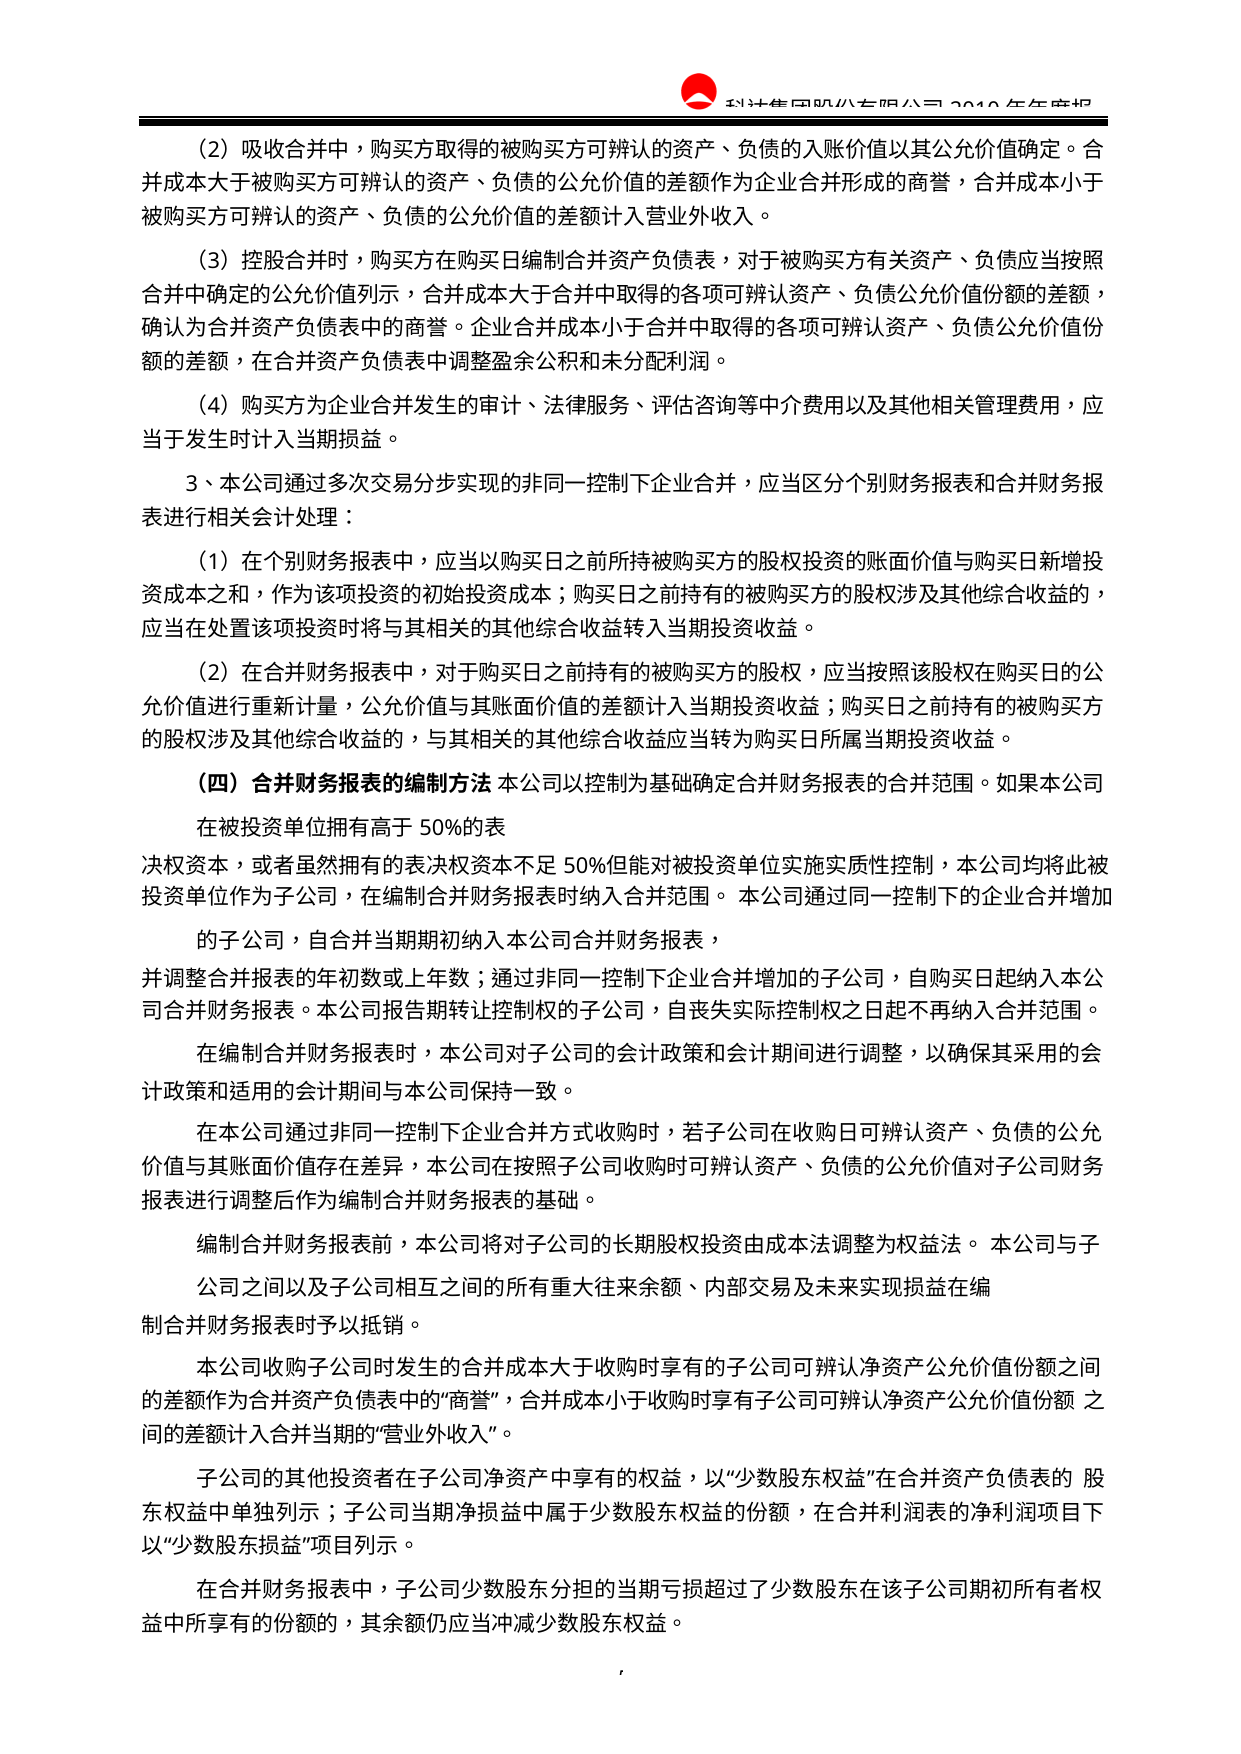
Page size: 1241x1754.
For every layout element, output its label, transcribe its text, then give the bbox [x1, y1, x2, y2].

text 子公司的其他投资者在子公司净资产中享有的权益，以“少数股东权益”在合并资产负债表的 股东权益中单独列示；子公司当期净损益中属于少数股东权益的份额，在合并利润表的净利润项目下 以“少数股东损益”项目列示。 [142, 1463, 1105, 1560]
text 在本公司通过非同一控制下企业合并方式收购时，若子公司在收购日可辨认资产、负债的公允 价值与其账面价值存在差异，本公司在按照子公司收购时可辨认资产、负债的公允价值对子公司财务 报表进行调整后作为编制合并财务报表的基础。 [142, 1117, 1105, 1214]
text （2）吸收合并中，购买方取得的被购买方可辨认的资产、负债的入账价值以其公允价值确定。合 并成本大于被购买方可辨认的资产、负债的公允价值的差额作为企业合并形成的商誉，合并成本小于 被购买方可辨认的资产、负债的公允价值的差额计入营业外收入。 [142, 134, 1105, 231]
text 司合并财务报表。本公司报告期转让控制权的子公司，自丧失实际控制权之日起不再纳入合并范围。 在编制合并财务报表时，本公司对子公司的会计政策和会计期间进行调整，以确保其采用的会 [142, 995, 1106, 1068]
text 在合并财务报表中，子公司少数股东分担的当期亏损超过了少数股东在该子公司期初所有者权 益中所享有的份额的，其余额仍应当冲减少数股东权益。 [142, 1574, 1105, 1638]
text 并调整合并报表的年初数或上年数；通过非同一控制下企业合并增加的子公司，自购买日起纳入本公 [142, 969, 1117, 991]
text 计政策和适用的会计期间与本公司保持一致。 [142, 1082, 1117, 1104]
text 3、本公司通过多次交易分步实现的非同一控制下企业合并，应当区分个别财务报表和合并财务报 表进行相关会计处理： [142, 468, 1117, 531]
picture [681, 73, 717, 110]
text 编制合并财务报表前，本公司将对子公司的长期股权投资由成本法调整为权益法。 本公司与子公司之间以及子公司相互之间的所有重大往来余额、内部交易及未来实现损益在编 [197, 1229, 1117, 1302]
text 制合并财务报表时予以抵销。 [142, 1316, 1117, 1338]
text 投资单位作为子公司，在编制合并财务报表时纳入合并范围。 本公司通过同一控制下的企业合并增加的子公司，自合并当期期初纳入本公司合并财务报表， [142, 881, 1117, 955]
text （2）在合并财务报表中，对于购买日之前持有的被购买方的股权，应当按照该股权在购买日的公 允价值进行重新计量，公允价值与其账面价值的差额计入当期投资收益；购买日之前持有的被购买方 的股权涉及其他综合收益的，与其相关的其他综合收益应当转为购买日所属当期投资收益。 [142, 657, 1105, 754]
text （4）购买方为企业合并发生的审计、法律服务、评估咨询等中介费用以及其他相关管理费用，应 当于发生时计入当期损益。 [142, 390, 1117, 453]
text （3）控股合并时，购买方在购买日编制合并资产负债表，对于被购买方有关资产、负债应当按照 合并中确定的公允价值列示，合并成本大于合并中取得的各项可辨认资产、负债公允价值份额的差额， 确认为合并资产负债表中的商誉。企业合并成本小于合并中取得的各项可辨认资产、负债公允价值份 额的差额，在合并资产负债表中调整盈余公积和未分配利润。 [142, 245, 1117, 376]
text 决权资本，或者虽然拥有的表决权资本不足 50%但能对被投资单位实施实质性控制，本公司均将此被 [142, 855, 1117, 877]
text （四）合并财务报表的编制方法 本公司以控制为基础确定合并财务报表的合并范围。如果本公司在被投资单位拥有高于 50%的表 [186, 768, 1106, 842]
text 本公司收购子公司时发生的合并成本大于收购时享有的子公司可辨认净资产公允价值份额之间 的差额作为合并资产负债表中的“商誉”，合并成本小于收购时享有子公司可辨认净资产公允价值份额 之间的差额计入合并当期的“营业外收入”。 [142, 1352, 1105, 1449]
text （1）在个别财务报表中，应当以购买日之前所持被购买方的股权投资的账面价值与购买日新增投 资成本之和，作为该项投资的初始投资成本；购买日之前持有的被购买方的股权涉及其他综合收益的， 应当在处置该项投资时将与其相关的其他综合收益转入当期投资收益。 [142, 546, 1117, 643]
